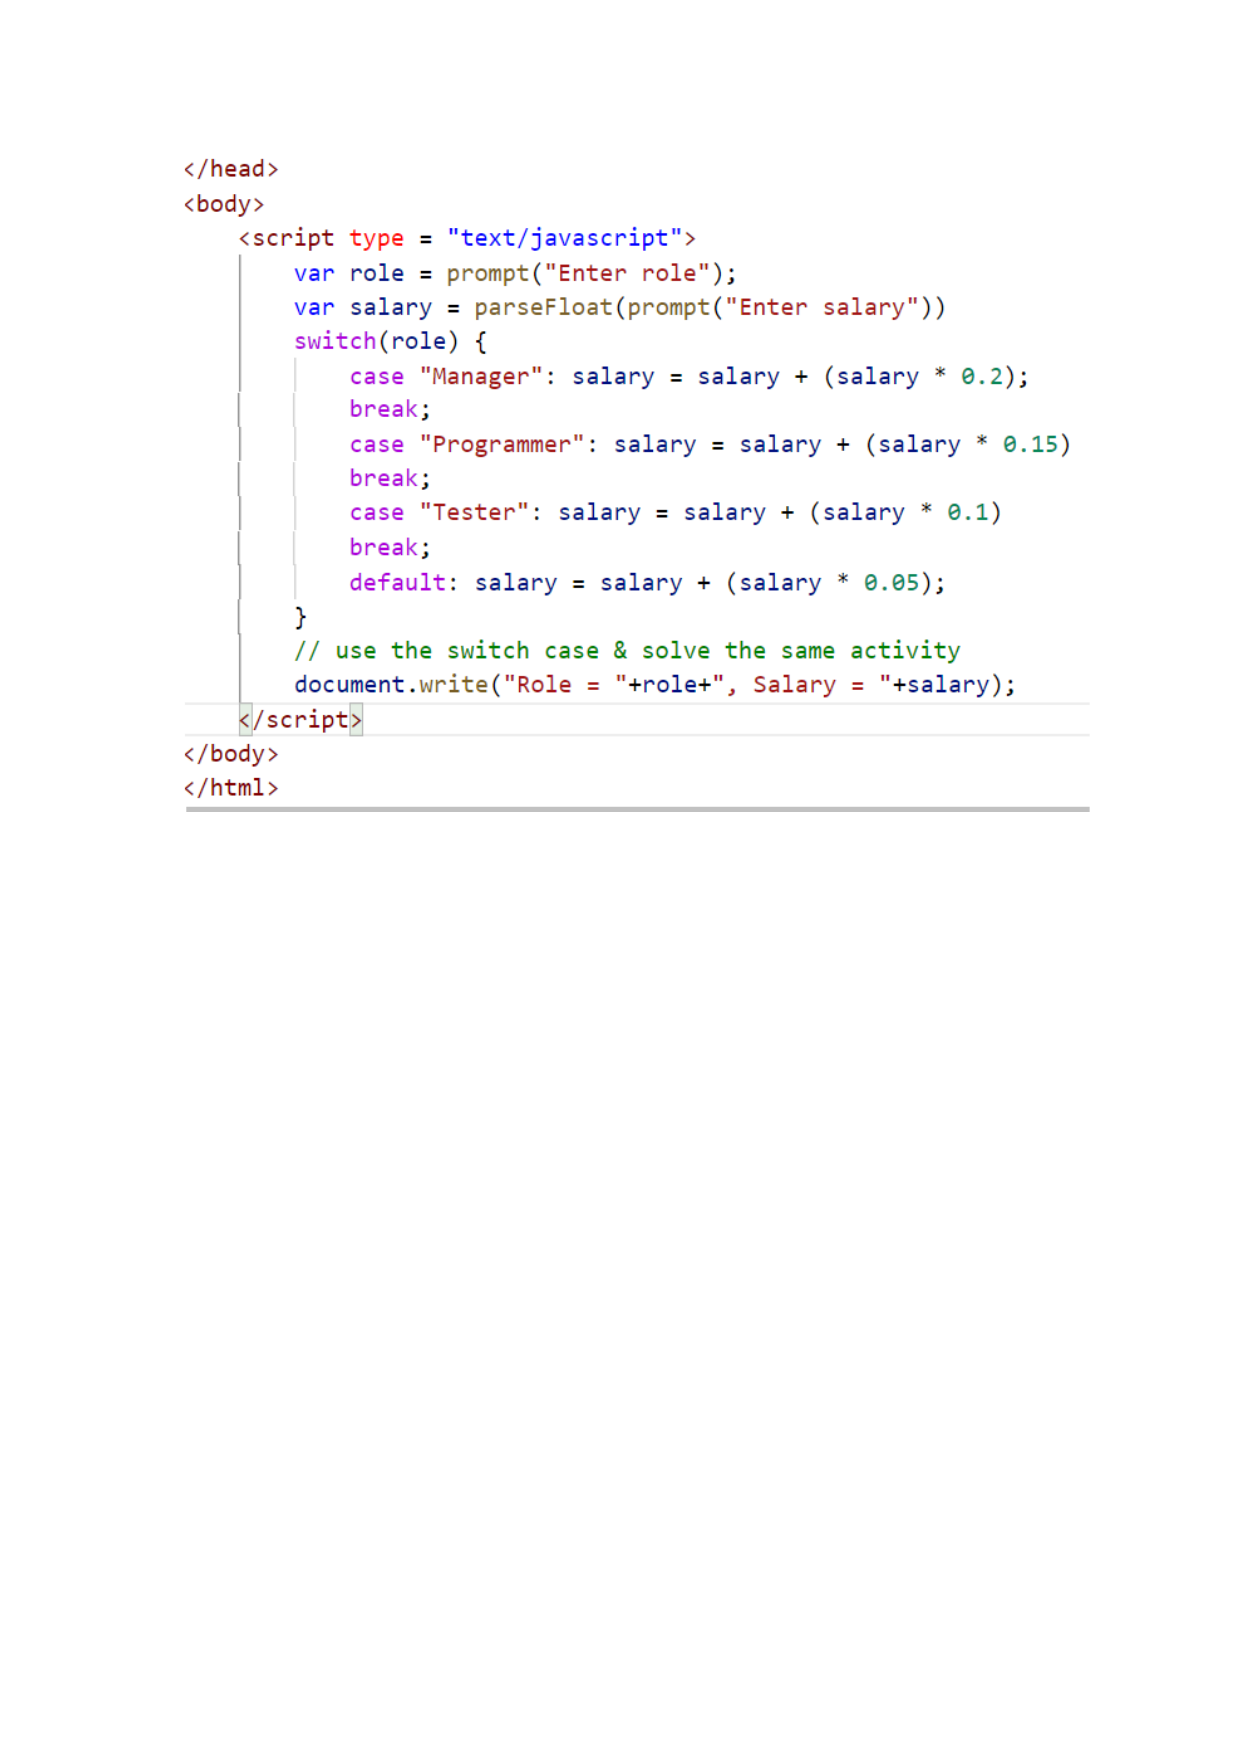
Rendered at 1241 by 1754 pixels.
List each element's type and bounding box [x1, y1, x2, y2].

picture [150, 150, 1090, 812]
